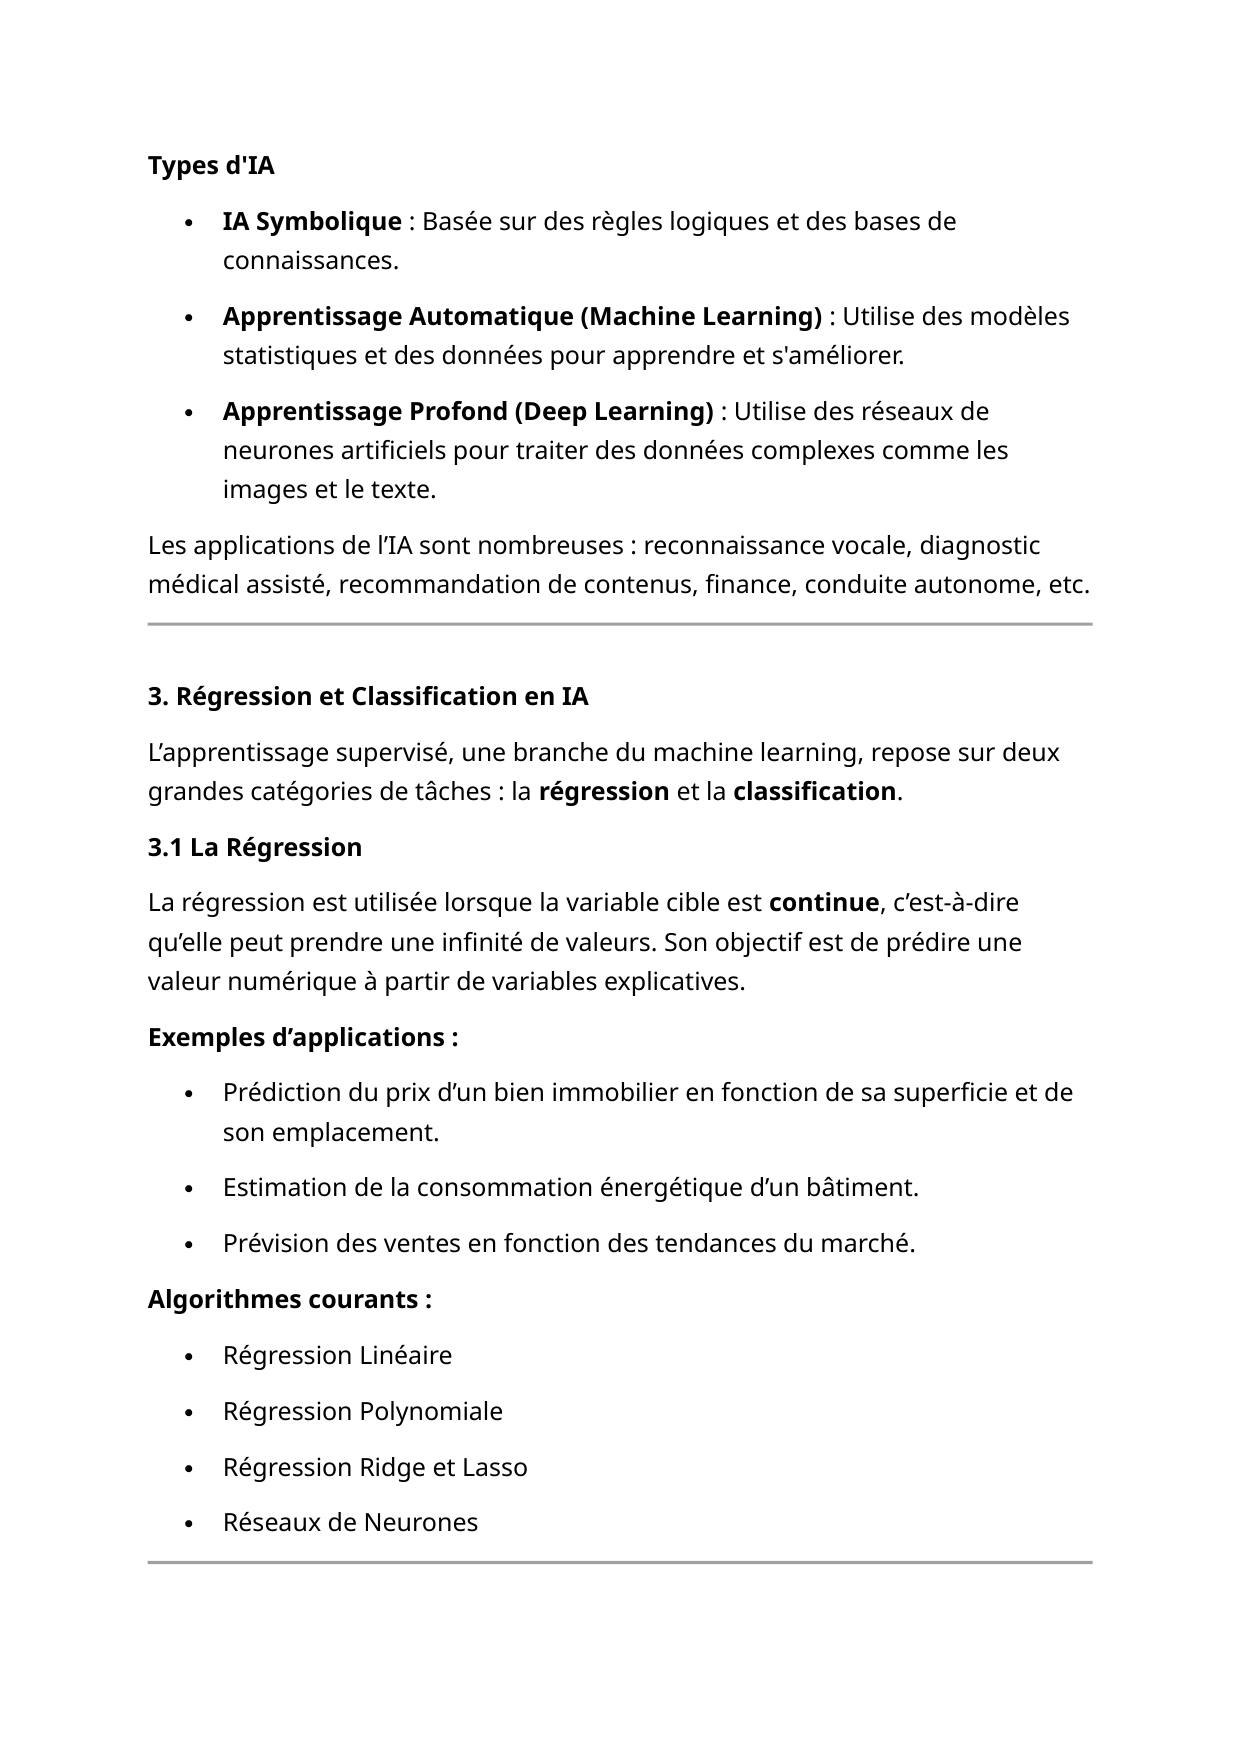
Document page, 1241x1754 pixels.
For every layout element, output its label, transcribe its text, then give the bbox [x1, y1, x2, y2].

text Algorithmes courants : [148, 1282, 1093, 1316]
text 3. Régression et Classification en IA [148, 678, 1093, 712]
list Régression Ridge et Lasso [185, 1449, 1093, 1483]
text 3.1 La Régression [148, 829, 1093, 863]
list Régression Polynomiale [185, 1393, 1093, 1427]
list Apprentissage Profond (Deep Learning) : Utilise des réseaux de neurones artificiels pour traiter des données complexes comme les images et le texte. [185, 393, 1093, 506]
text Types d'IA [148, 148, 1093, 182]
list Prédiction du prix d’un bien immobilier en fonction de sa superficie et de son emplacement. [185, 1075, 1093, 1148]
list Réseaux de Neurones [185, 1505, 1093, 1539]
list Prévision des ventes en fonction des tendances du marché. [185, 1226, 1093, 1260]
text Les applications de l’IA sont nombreuses : reconnaissance vocale, diagnostic médical assisté, recommandation de contenus, finance, conduite autonome, etc. [148, 528, 1093, 601]
text L’apprentissage supervisé, une branche du machine learning, repose sur deux grandes catégories de tâches : la régression et la classification. [148, 734, 1093, 807]
list Estimation de la consommation énergétique d’un bâtiment. [185, 1170, 1093, 1204]
text Exemples d’applications : [148, 1019, 1093, 1053]
list IA Symbolique : Basée sur des règles logiques et des bases de connaissances. [185, 203, 1093, 277]
list Régression Linéaire [185, 1338, 1093, 1372]
text La régression est utilisée lorsque la variable cible est continue, c’est-à-dire qu’elle peut prendre une infinité de valeurs. Son objectif est de prédire une valeur numérique à partir de variables explicatives. [148, 885, 1093, 997]
list Apprentissage Automatique (Machine Learning) : Utilise des modèles statistiques et des données pour apprendre et s'améliorer. [185, 298, 1093, 372]
